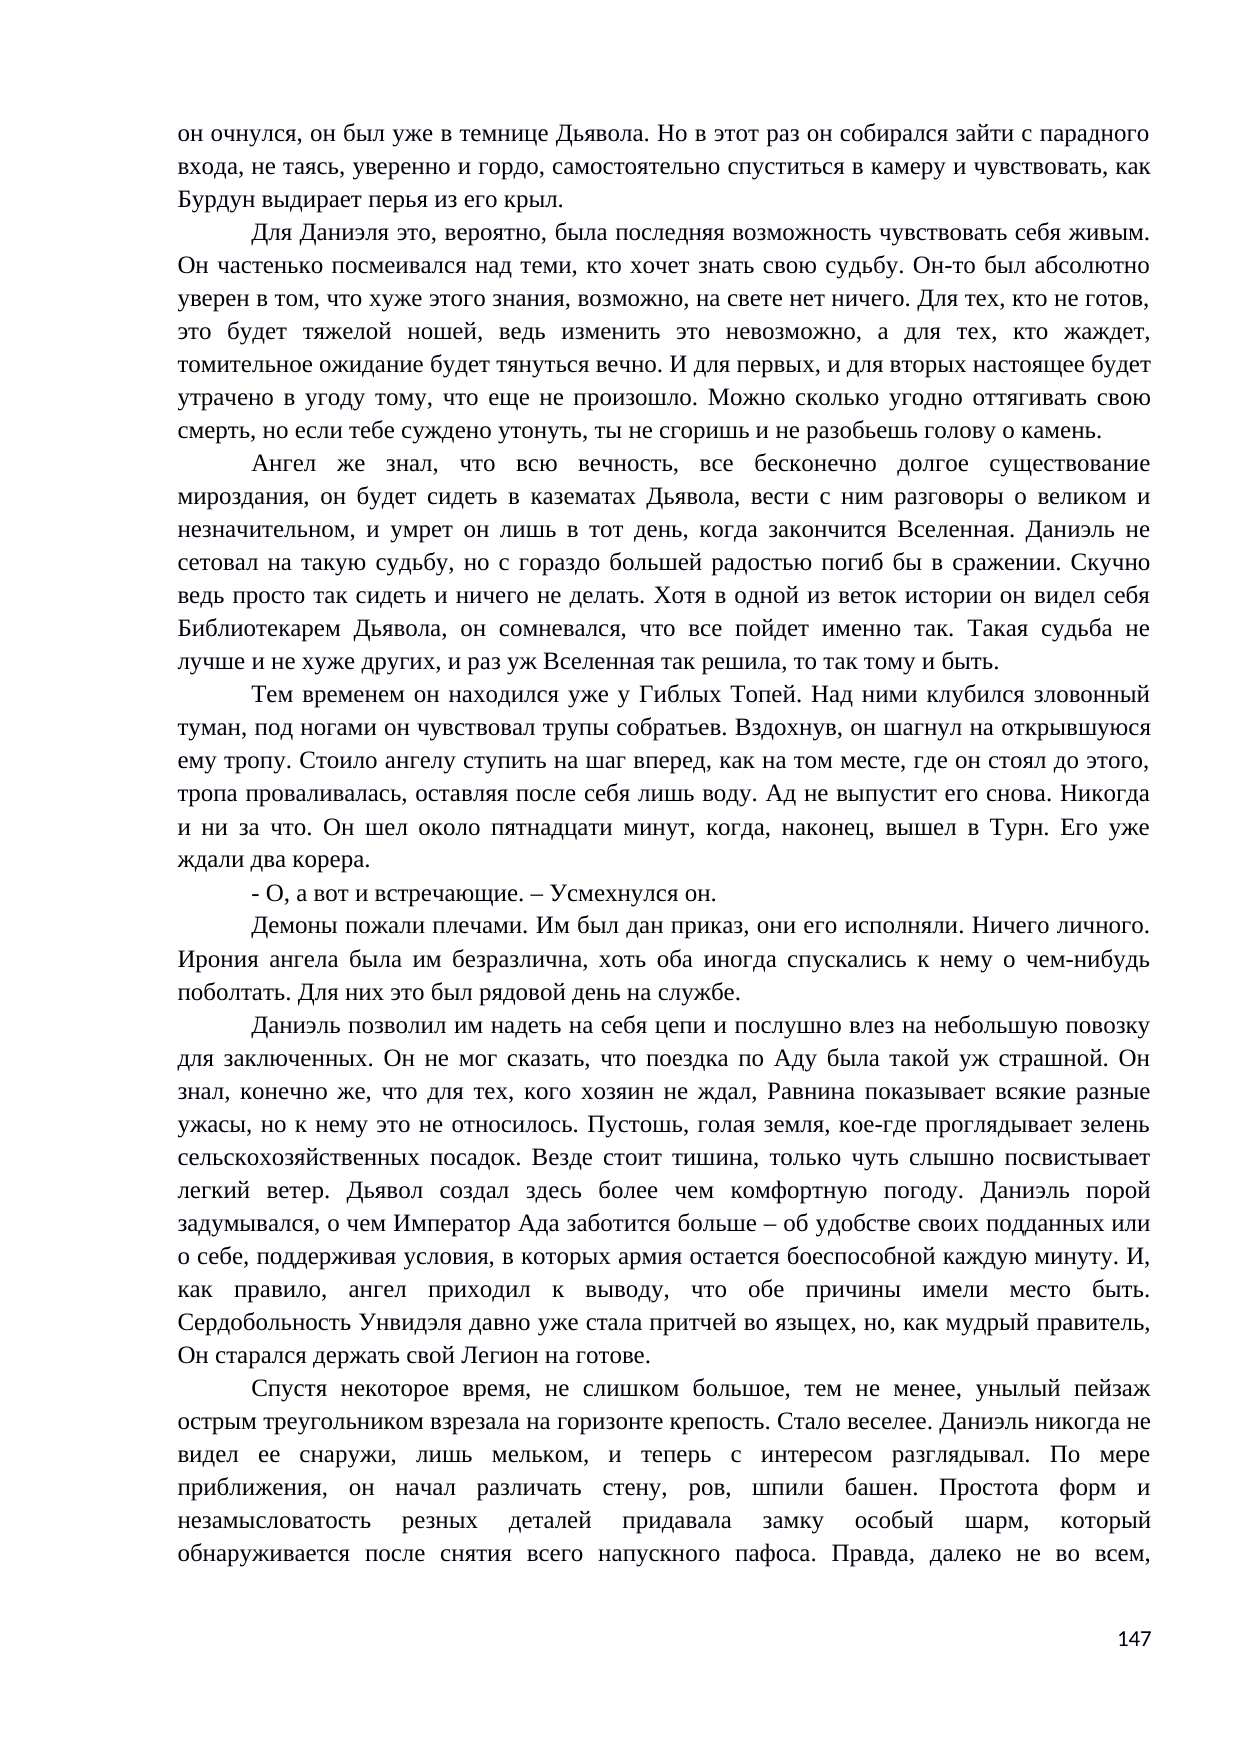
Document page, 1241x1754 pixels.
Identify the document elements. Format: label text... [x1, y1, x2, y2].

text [177, 1373, 1152, 1567]
text Ангел же знал, что всю вечность, все бесконечно долгое существование мироздания, он будет сидеть в казематах Дьявола, вести с ним разговоры о великом и незначительном, и умрет он лишь в тот день, когда закончится Вселенная. Даниэль не сетовал на такую судьбу, но с гораздо большей радостью погиб бы в сражении. Скучно ведь просто так сидеть и ничего не делать. Хотя в одной из веток истории он видел себя Библиотекарем Дьявола, он сомневался, что все пойдет именно так. Такая судьба не лучше и не хуже других, и раз уж Вселенная так решила, то так тому и быть. [177, 448, 1152, 675]
text Для Даниэля это, вероятно, была последняя возможность чувствовать себя живым. Он частенько посмеивался над теми, кто хочет знать свою судьбу. Он-то был абсолютно уверен в том, что хуже этого знания, возможно, на свете нет ничего. Для тех, кто не готов, это будет тяжелой ношей, ведь изменить это невозможно, а для тех, кто жаждет, томительное ожидание будет тянуться вечно. И для первых, и для вторых настоящее будет утрачено в угоду тому, что еще не произошло. Можно сколько угодно оттягивать свою смерть, но если тебе суждено утонуть, ты не сгоришь и не разобьешь голову о камень. [177, 217, 1152, 444]
text Демоны пожали плечами. Им был дан приказ, они его исполняли. Ничего личного. Ирония ангела была им безразлична, хоть оба иногда спускались к нему о чем-нибудь поболтать. Для них это был рядовой день на службе. [177, 911, 1152, 1005]
text Тем временем он находился уже у Гиблых Топей. Над ними клубился зловонный туман, под ногами он чувствовал трупы собратьев. Вздохнув, он шагнул на открывшуюся ему тропу. Стоило ангелу ступить на шаг вперед, как на том месте, где он стоял до этого, тропа проваливалась, оставляя после себя лишь воду. Ад не выпустит его снова. Никогда и ни за что. Он шел около пятнадцати минут, когда, наконец, вышел в Турн. Его уже ждали два корера. [177, 679, 1152, 873]
text - О, а вот и встречающие. – Усмехнулся он. [177, 878, 1152, 906]
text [177, 118, 1152, 213]
text Даниэль позволил им надеть на себя цепи и послушно влез на небольшую повозку для заключенных. Он не мог сказать, что поездка по Аду была такой уж страшной. Он знал, конечно же, что для тех, кого хозяин не ждал, Равнина показывает всякие разные ужасы, но к нему это не относилось. Пустошь, голая земля, кое-где проглядывает зелень сельскохозяйственных посадок. Везде стоит тишина, только чуть слышно посвистывает легкий ветер. Дьявол создал здесь более чем комфортную погоду. Даниэль порой задумывался, о чем Император Ада заботится больше – об удобстве своих подданных или о себе, поддерживая условия, в которых армия остается боеспособной каждую минуту. И, как правило, ангел приходил к выводу, что обе причины имели место быть. Сердобольность Унвидэля давно уже стала притчей во языцех, но, как мудрый правитель, Он старался держать свой Легион на готове. [177, 1010, 1152, 1369]
